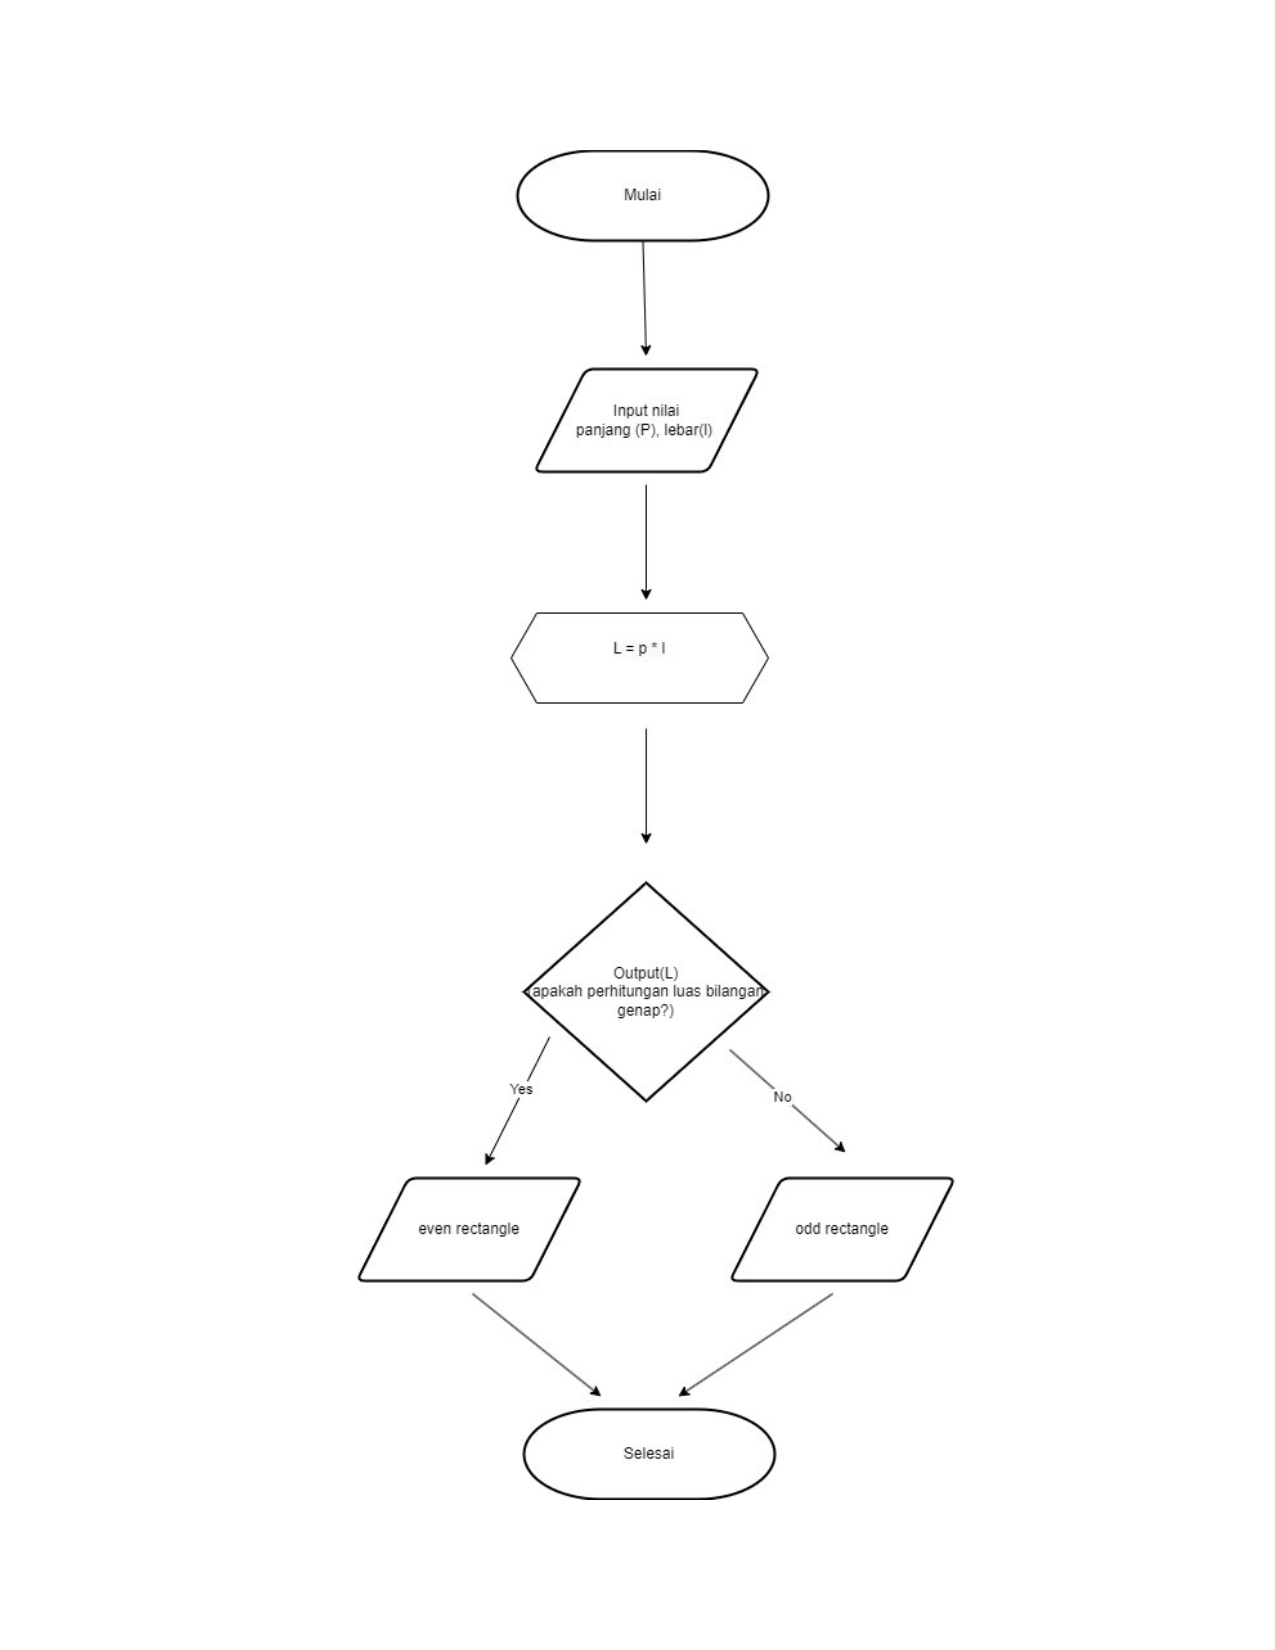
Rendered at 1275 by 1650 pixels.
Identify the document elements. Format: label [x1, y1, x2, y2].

picture [355, 150, 957, 1500]
